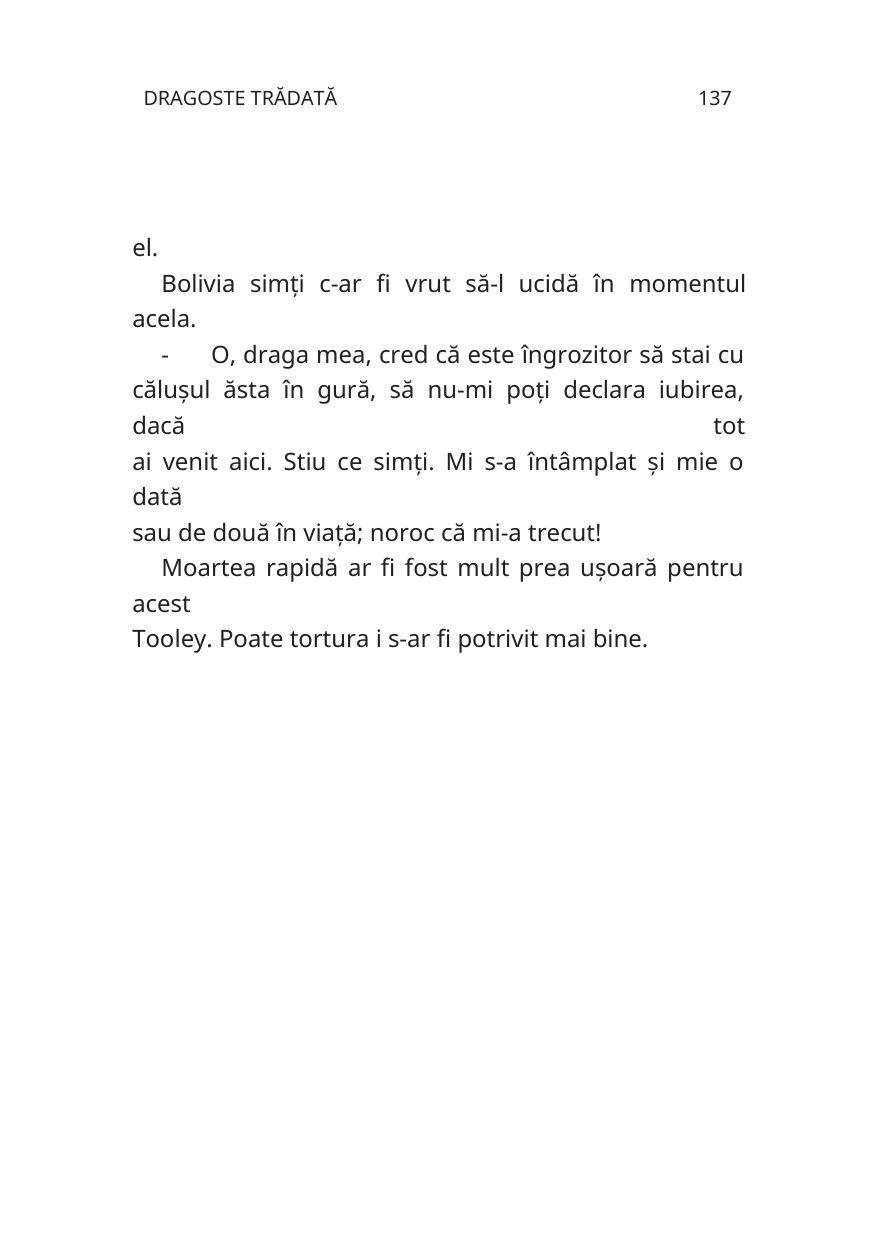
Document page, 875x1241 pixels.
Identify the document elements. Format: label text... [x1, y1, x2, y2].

list O, draga mea, cred că este îngrozitor să stai cu căluşul ăsta în gură, să nu-mi poţi declara iubirea, dacă tot ai venit aici. Stiu ce simţi. Mi s-a întâmplat şi mie o dată sau de două în viaţă; noroc că mi-a trecut! [132, 335, 745, 548]
text Bolivia simţi c-ar fi vrut să-l ucidă în momentul acela. [132, 264, 747, 335]
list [132, 228, 745, 264]
text Moartea rapidă ar fi fost mult prea uşoară pentru acest Tooley. Poate tortura i s-ar fi potrivit mai bine. [132, 548, 745, 655]
